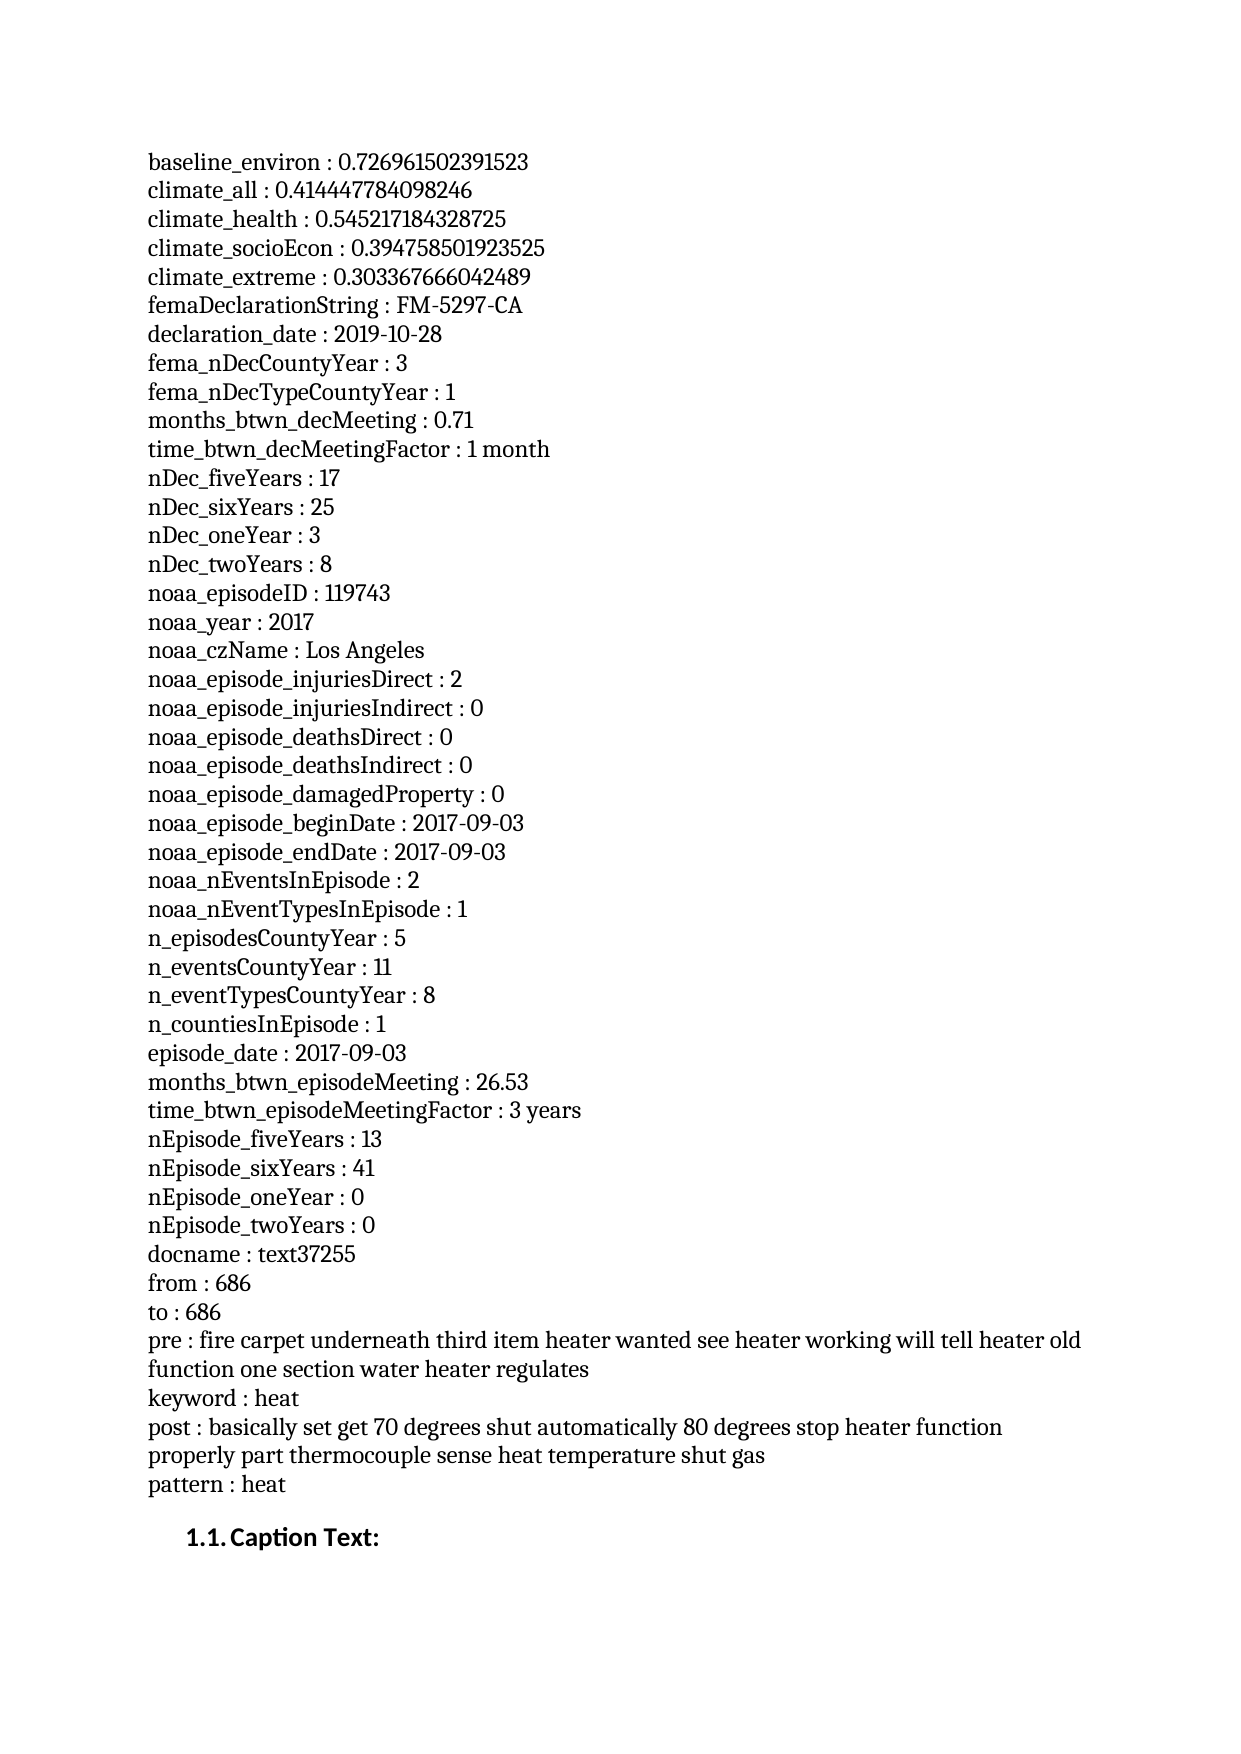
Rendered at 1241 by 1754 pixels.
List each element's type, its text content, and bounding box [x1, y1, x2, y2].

text noaa_episode_damagedProperty : 0 [148, 780, 1093, 809]
text nEpisode_fiveYears : 13 [148, 1125, 1093, 1154]
text pre : fire carpet underneath third item heater wanted see heater working will tell heater old function one section water heater regulates [148, 1326, 1093, 1384]
text noaa_episode_injuriesIndirect : 0 [148, 694, 1093, 723]
subtitle Caption Text: [185, 1520, 1093, 1553]
text nDec_twoYears : 8 [148, 550, 1093, 579]
text to : 686 [148, 1298, 1093, 1326]
text months_btwn_episodeMeeting : 26.53 [148, 1068, 1093, 1096]
text time_btwn_episodeMeetingFactor : 3 years [148, 1096, 1093, 1125]
text nDec_fiveYears : 17 [148, 464, 1093, 493]
text n_countiesInEpisode : 1 [148, 1010, 1093, 1039]
text declaration_date : 2019-10-28 [148, 320, 1093, 349]
text nDec_oneYear : 3 [148, 521, 1093, 550]
text n_eventsCountyYear : 11 [148, 953, 1093, 981]
text noaa_episode_deathsDirect : 0 [148, 723, 1093, 751]
text noaa_episode_deathsIndirect : 0 [148, 751, 1093, 780]
text n_episodesCountyYear : 5 [148, 924, 1093, 953]
text months_btwn_decMeeting : 0.71 [148, 406, 1093, 435]
text keyword : heat [148, 1384, 1093, 1413]
text fema_nDecTypeCountyYear : 1 [148, 378, 1093, 406]
text noaa_czName : Los Angeles [148, 636, 1093, 665]
text time_btwn_decMeetingFactor : 1 month [148, 435, 1093, 464]
text nEpisode_sixYears : 41 [148, 1154, 1093, 1183]
text climate_socioEcon : 0.394758501923525 [148, 234, 1093, 263]
text fema_nDecCountyYear : 3 [148, 349, 1093, 378]
text noaa_nEventTypesInEpisode : 1 [148, 895, 1093, 924]
text femaDeclarationString : FM-5297-CA [148, 291, 1093, 320]
text noaa_episode_endDate : 2017-09-03 [148, 838, 1093, 866]
text nEpisode_oneYear : 0 [148, 1183, 1093, 1211]
text episode_date : 2017-09-03 [148, 1039, 1093, 1068]
text noaa_year : 2017 [148, 608, 1093, 636]
text baseline_environ : 0.726961502391523 [148, 148, 1093, 176]
text climate_all : 0.414447784098246 [148, 176, 1093, 205]
text from : 686 [148, 1269, 1093, 1298]
text nEpisode_twoYears : 0 [148, 1211, 1093, 1240]
text post : basically set get 70 degrees shut automatically 80 degrees stop heater function properly part thermocouple sense heat temperature shut gas [148, 1413, 1093, 1470]
text noaa_episode_beginDate : 2017-09-03 [148, 809, 1093, 838]
text n_eventTypesCountyYear : 8 [148, 981, 1093, 1010]
text climate_health : 0.545217184328725 [148, 205, 1093, 234]
text climate_extreme : 0.303367666042489 [148, 263, 1093, 291]
text nDec_sixYears : 25 [148, 493, 1093, 521]
text noaa_episodeID : 119743 [148, 579, 1093, 608]
text docname : text37255 [148, 1240, 1093, 1269]
text noaa_episode_injuriesDirect : 2 [148, 665, 1093, 694]
text pattern : heat [148, 1470, 1093, 1499]
text noaa_nEventsInEpisode : 2 [148, 866, 1093, 895]
